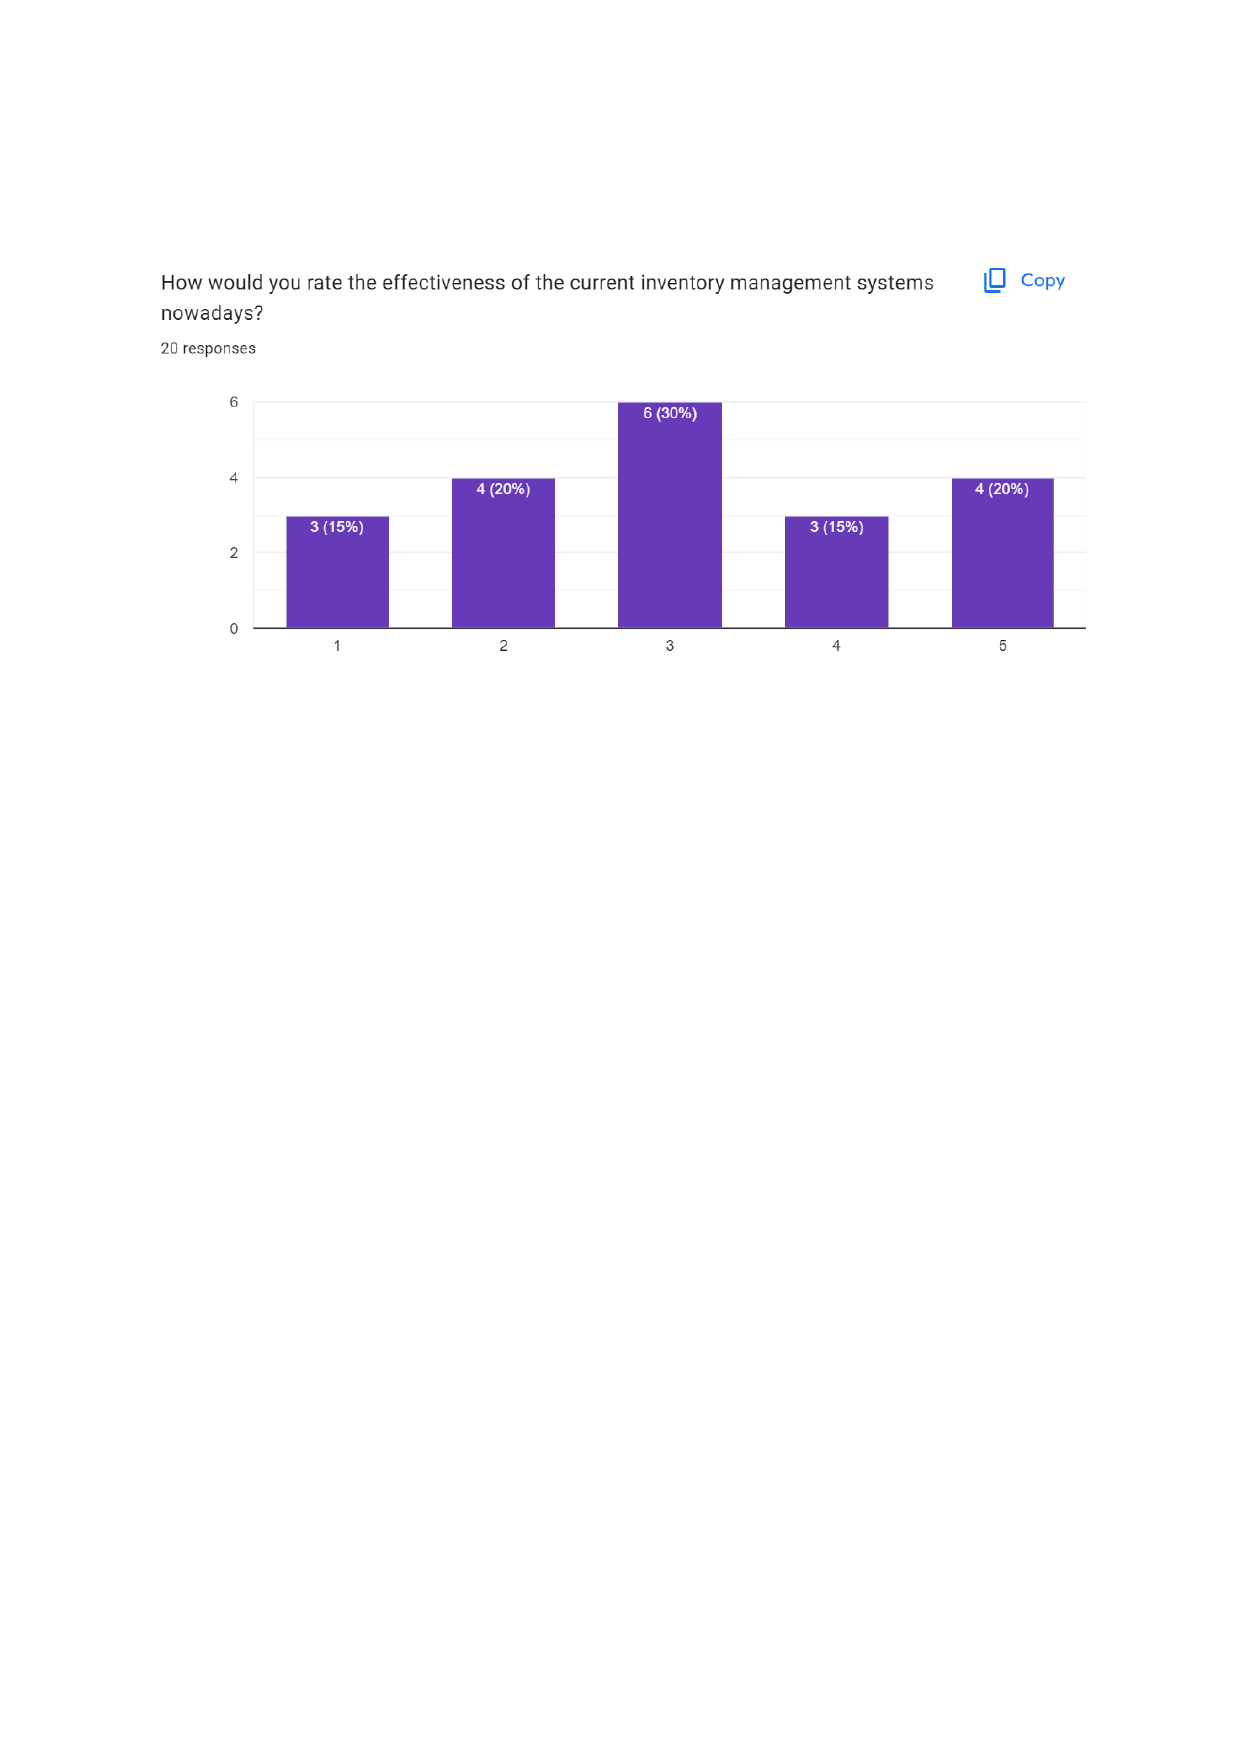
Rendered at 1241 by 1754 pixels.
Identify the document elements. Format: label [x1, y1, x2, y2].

picture [150, 247, 1091, 684]
